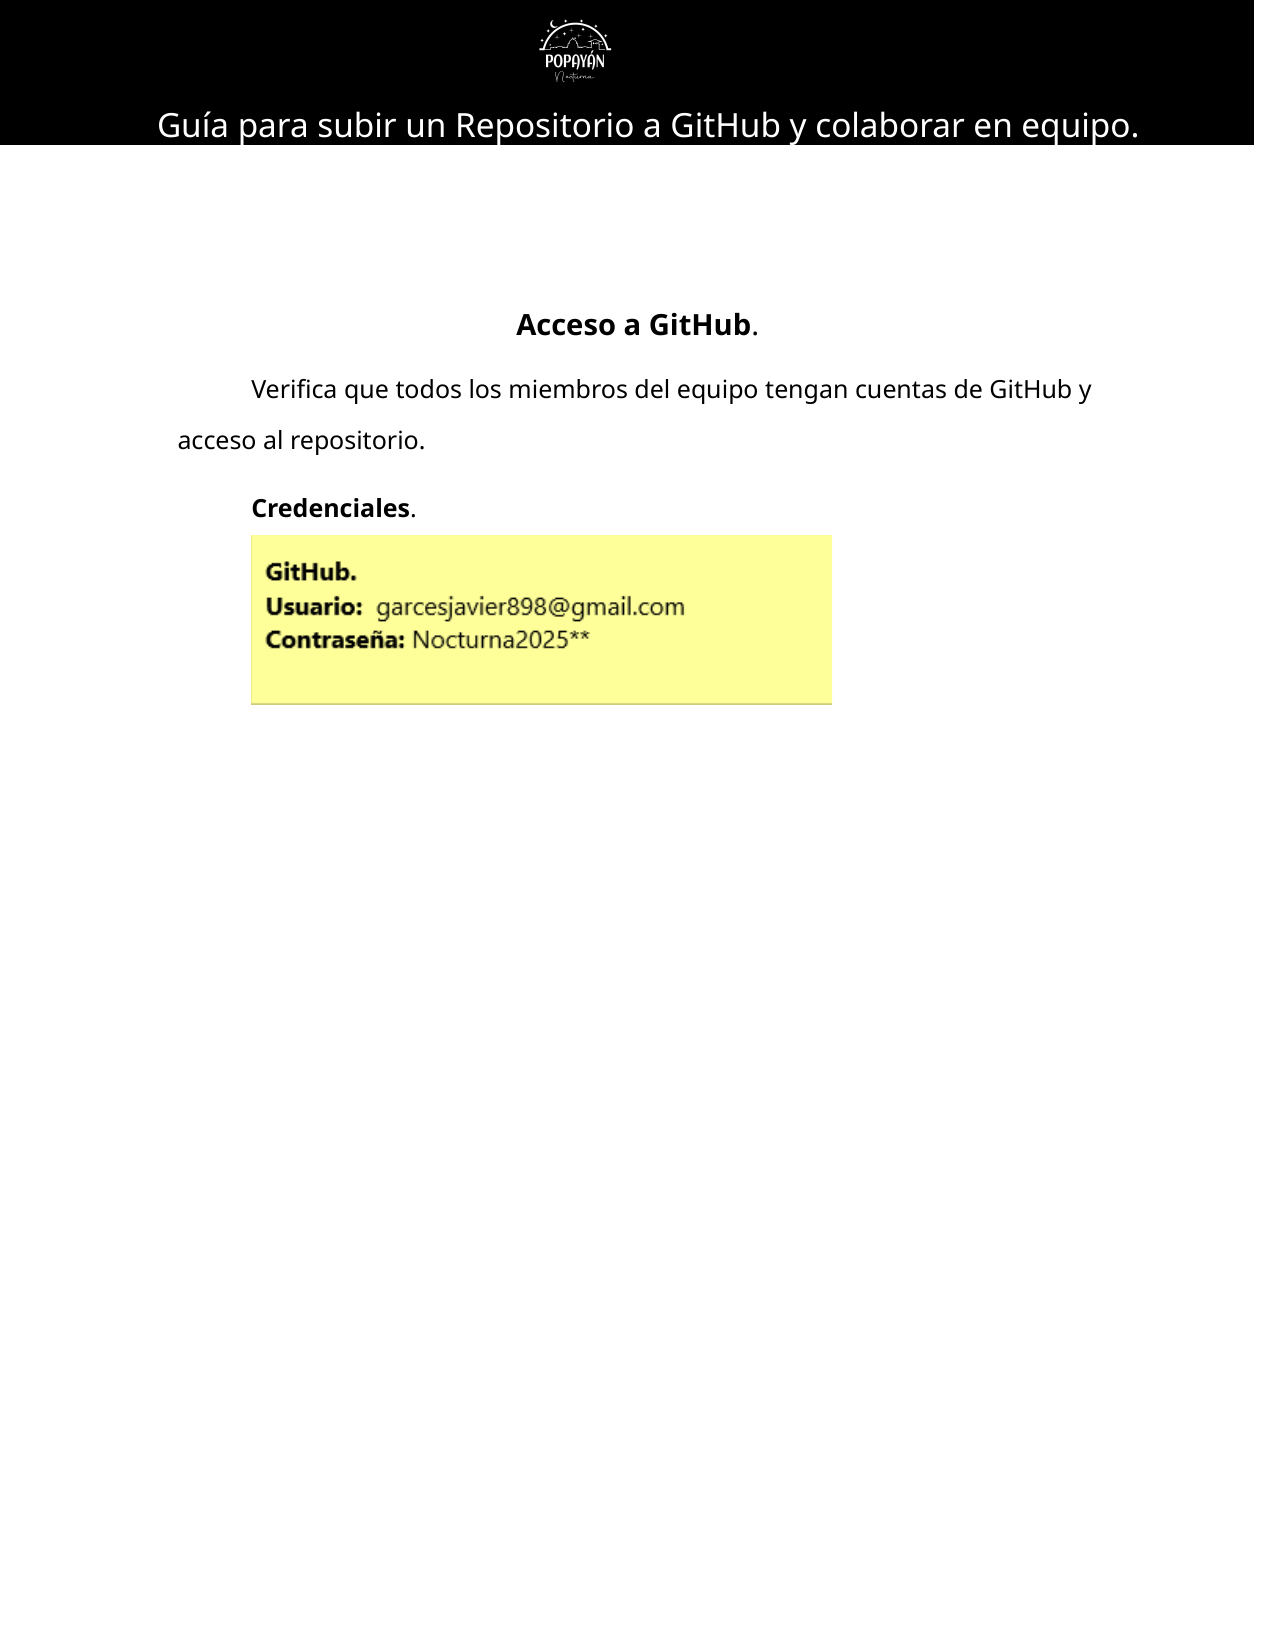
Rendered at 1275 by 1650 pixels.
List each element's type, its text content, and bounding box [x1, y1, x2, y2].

text Verifica que todos los miembros del equipo tengan cuentas de GitHub y acceso al repositorio. [177, 372, 1098, 457]
picture [539, 19, 612, 82]
subtitle Acceso a GitHub. [177, 304, 1098, 343]
subtitle Credenciales. [251, 490, 1098, 524]
picture [251, 535, 833, 705]
